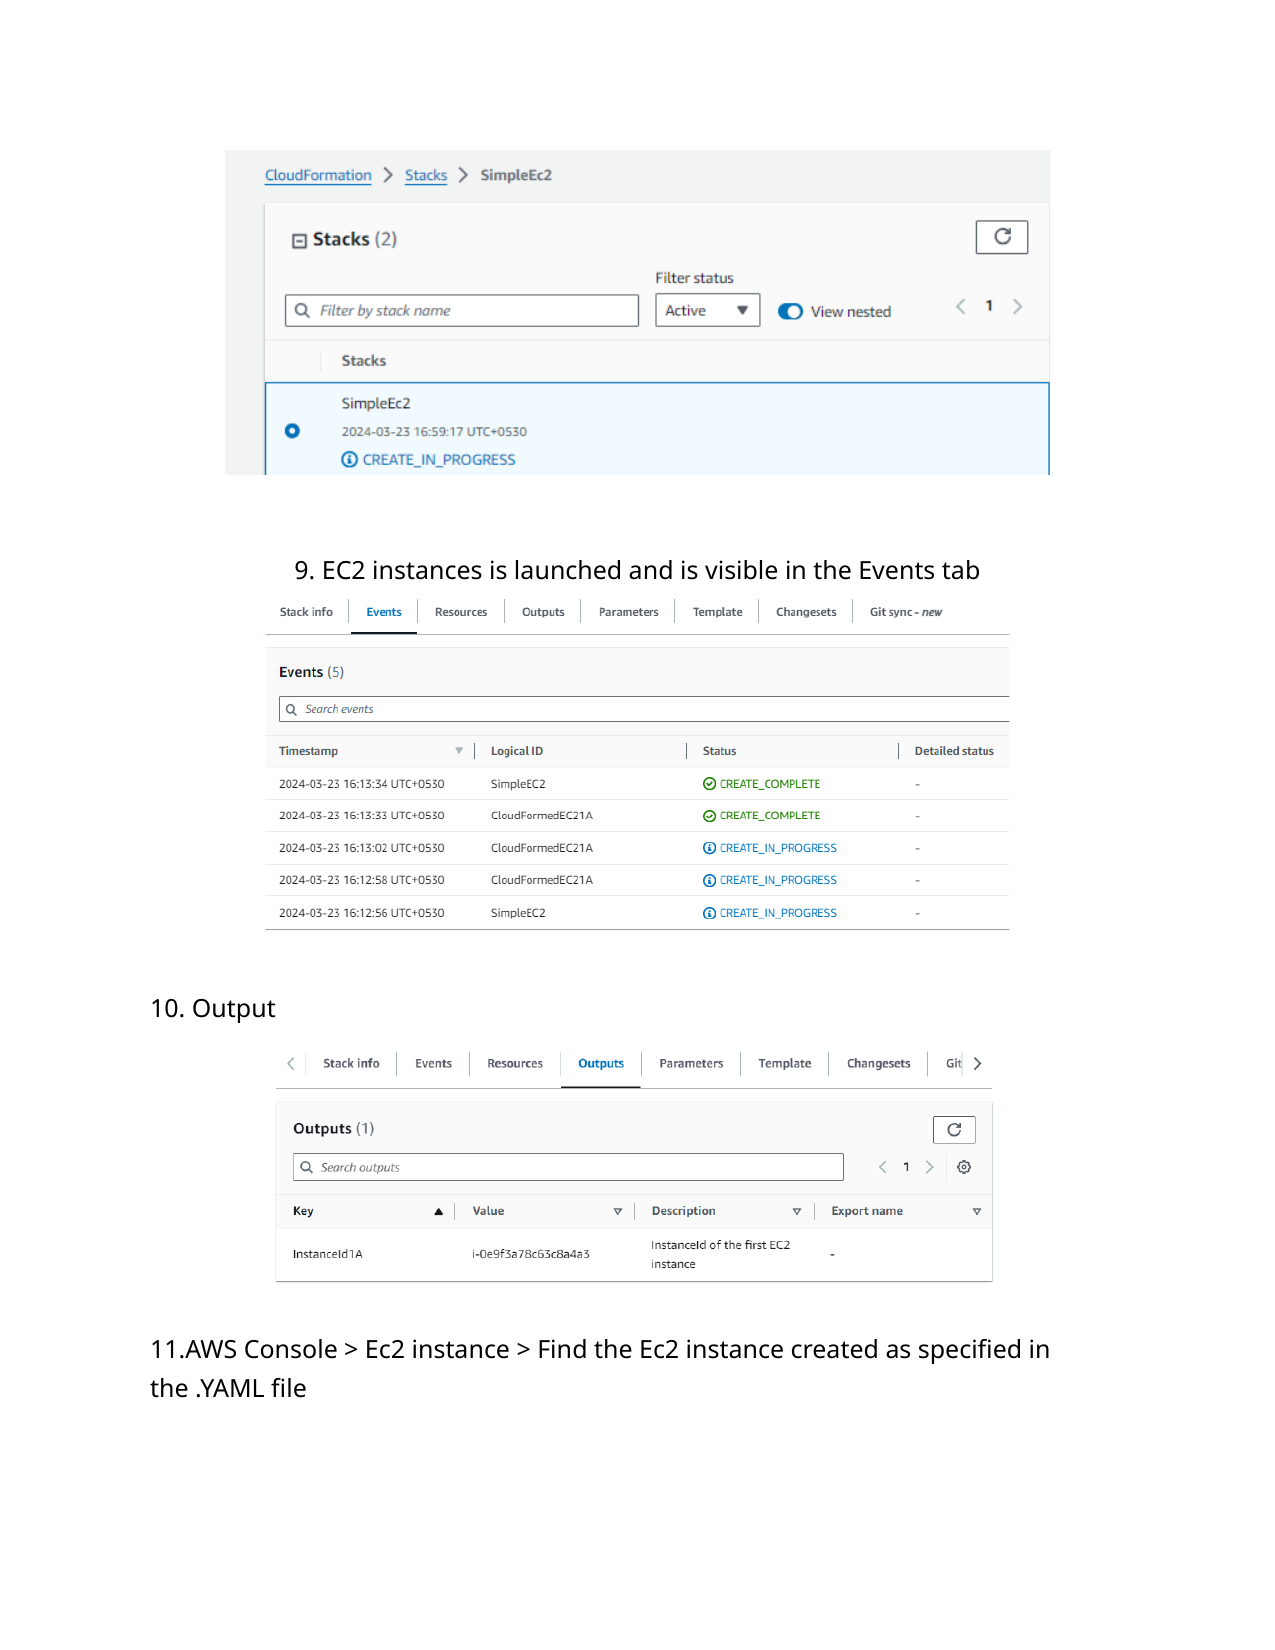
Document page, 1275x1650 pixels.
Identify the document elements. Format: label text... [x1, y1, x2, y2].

picture [275, 1046, 1000, 1311]
picture [265, 591, 1010, 969]
text 11.AWS Console > Ec2 instance > Find the Ec2 instance created as specified in the .YAML file [150, 1332, 1125, 1405]
text 10. Output [150, 990, 1125, 1024]
picture [225, 150, 1050, 475]
